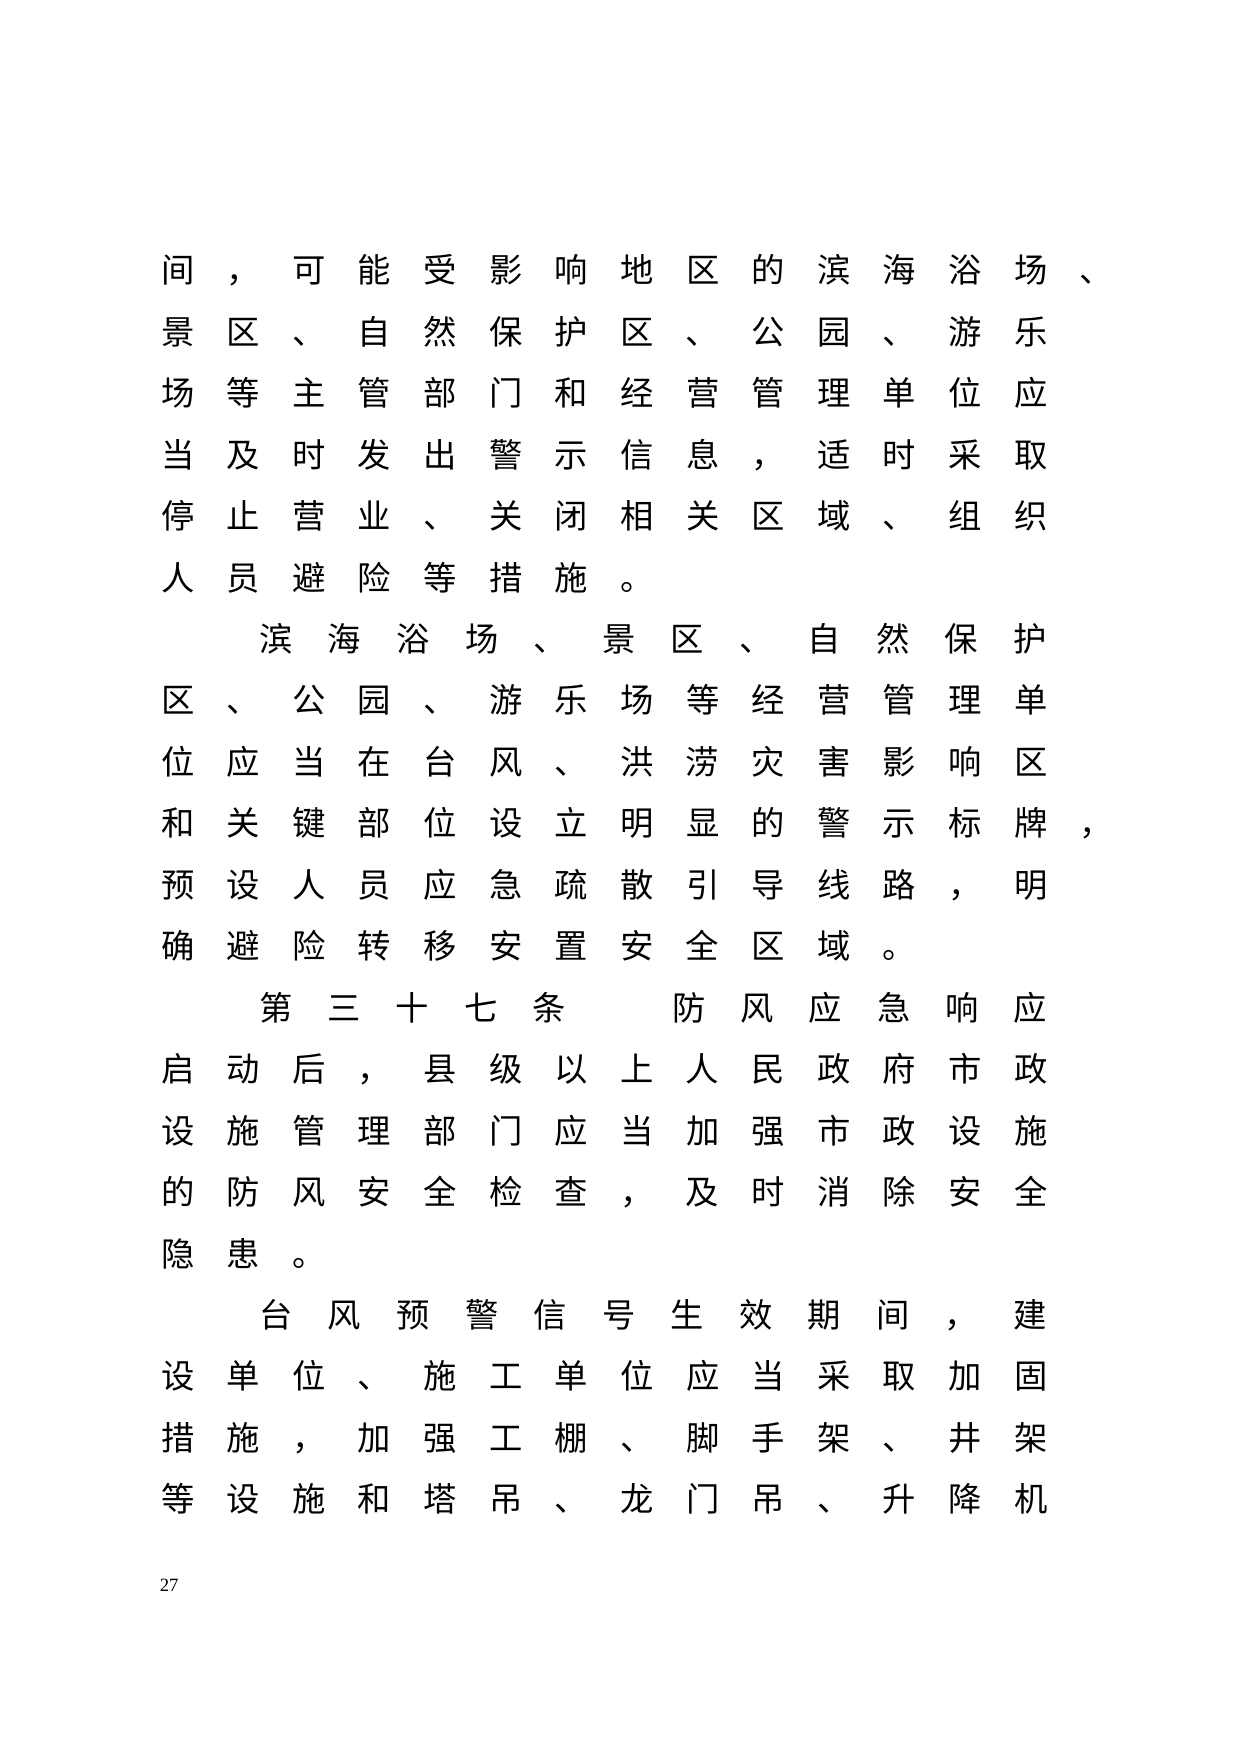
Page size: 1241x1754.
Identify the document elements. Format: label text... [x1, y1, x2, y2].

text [161, 1282, 1079, 1528]
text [161, 237, 1079, 606]
text 滨海浴场、景区、自然保护区、公园、游乐场等经营管理单位应当在台风、洪涝灾害影响区和关键部位设立明显的警示标牌，预设人员应急疏散引导线路，明确避险转移安置安全区域。 [161, 606, 1079, 975]
text 第三十七条 防风应急响应启动后，县级以上人民政府市政设施管理部门应当加强市政设施的防风安全检查，及时消除安全隐患。 [161, 975, 1079, 1282]
